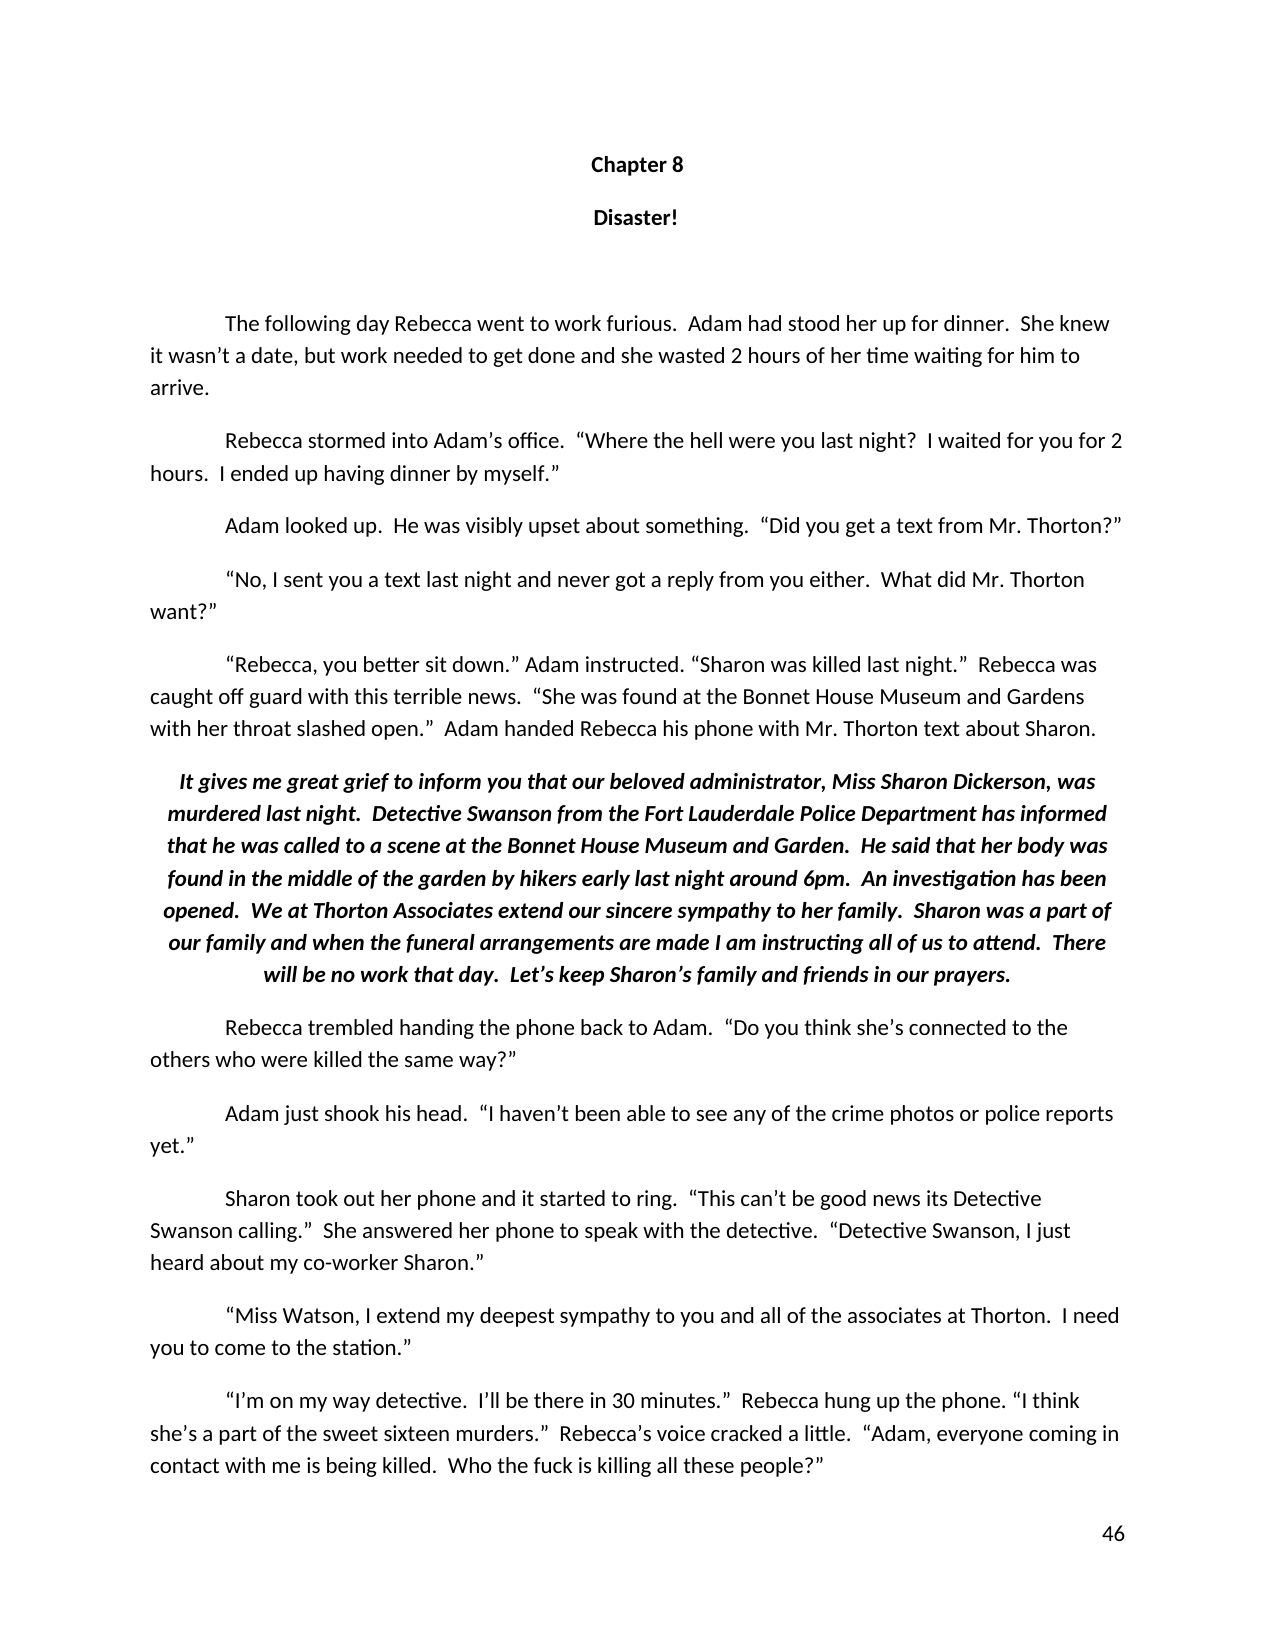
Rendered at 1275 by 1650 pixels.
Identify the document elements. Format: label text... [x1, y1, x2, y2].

text It gives me great grief to inform you that our beloved administrator, Miss Sharon Dickerson, was murdered last night. Detective Swanson from the Fort Lauderdale Police Department has informed that he was called to a scene at the Bonnet House Museum and Garden. He said that her body was found in the middle of the garden by hikers early last night around 6pm. An investigation has been opened. We at Thorton Associates extend our sincere sympathy to her family. Sharon was a part of our family and when the funeral arrangements are made I am instructing all of us to attend. There will be no work that day. Let’s keep Sharon’s family and friends in our prayers. [150, 767, 1125, 988]
text “Rebecca, you better sit down.” Adam instructed. “Sharon was killed last night.” Rebecca was caught off guard with this terrible news. “She was found at the Bonnet House Museum and Gardens with her throat slashed open.” Adam handed Rebecca his phone with Mr. Thorton text about Sharon. [150, 650, 1125, 742]
text The following day Rebecca went to work furious. Adam had stood her up for dinner. She knew it wasn’t a date, but work needed to get done and she wasted 2 hours of her time waiting for him to arrive. [150, 309, 1125, 401]
text “Miss Watson, I extend my deepest sympathy to you and all of the associates at Thorton. I need you to come to the station.” [150, 1301, 1125, 1361]
text Sharon took out her phone and it started to ring. “This can’t be good news its Detective Swanson calling.” She answered her phone to speak with the detective. “Detective Swanson, I just heard about my co-worker Sharon.” [150, 1184, 1125, 1276]
text Rebecca stormed into Adam’s office. “Where the hell were you last night? I waited for you for 2 hours. I ended up having dinner by myself.” [150, 426, 1125, 487]
text Disaster! [150, 203, 1125, 231]
text Adam just shook his head. “I haven’t been able to see any of the crime photos or police reports yet.” [150, 1099, 1125, 1159]
text “No, I sent you a text last night and never got a reply from you either. What did Mr. Thorton want?” [150, 565, 1125, 625]
text “I’m on my way detective. I’ll be there in 30 minutes.” Rebecca hung up the phone. “I think she’s a part of the sweet sixteen murders.” Rebecca’s voice cracked a little. “Adam, everyone coming in contact with me is being killed. Who the fuck is killing all these people?” [150, 1386, 1125, 1479]
text Chapter 8 [150, 150, 1125, 178]
text Adam looked up. He was visibly upset about something. “Did you get a text from Mr. Thorton?” [150, 512, 1125, 540]
text Rebecca trembled handing the phone back to Adam. “Do you think she’s connected to the others who were killed the same way?” [150, 1013, 1125, 1074]
